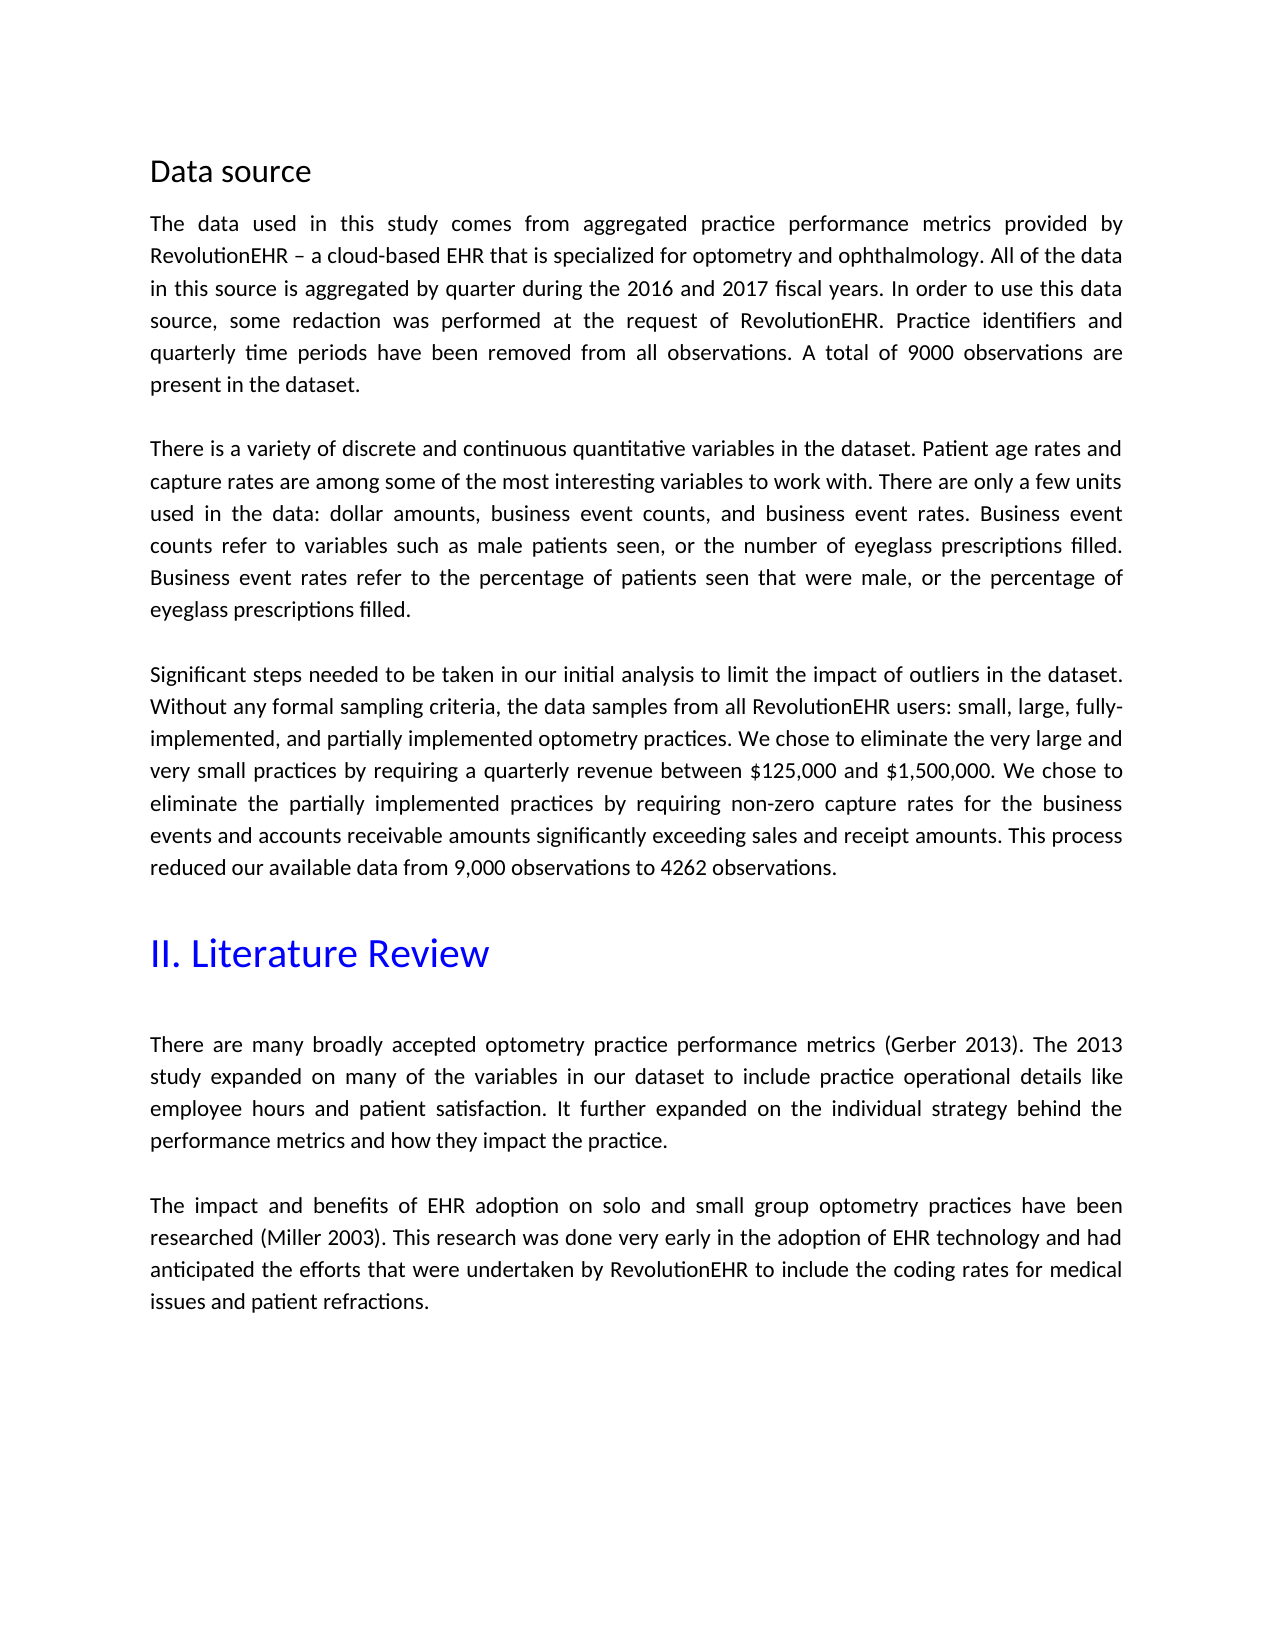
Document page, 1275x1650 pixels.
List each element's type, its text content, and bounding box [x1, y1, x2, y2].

subtitle II. Literature Review [150, 927, 1125, 978]
subtitle Data source [150, 150, 1125, 191]
text There are many broadly accepted optometry practice performance metrics (Gerber 2013). The 2013 study expanded on many of the variables in our dataset to include practice operational details like employee hours and patient satisfaction. It further expanded on the individual strategy behind the performance metrics and how they impact the practice. [150, 1030, 1125, 1154]
text The impact and benefits of EHR adoption on solo and small group optometry practices have been researched (Miller 2003). This research was done very early in the adoption of EHR technology and had anticipated the efforts that were undertaken by RevolutionEHR to include the coding rates for medical issues and patient refractions. [150, 1191, 1125, 1316]
text There is a variety of discrete and continuous quantitative variables in the dataset. Patient age rates and capture rates are among some of the most interesting variables to work with. There are only a few units used in the data: dollar amounts, business event counts, and business event rates. Business event counts refer to variables such as male patients seen, or the number of eyeglass prescriptions filled. Business event rates refer to the percentage of patients seen that were male, or the percentage of eyeglass prescriptions filled. [150, 434, 1125, 623]
text Significant steps needed to be taken in our initial analysis to limit the impact of outliers in the dataset. Without any formal sampling criteria, the data samples from all RevolutionEHR users: small, large, fully-implemented, and partially implemented optometry practices. We chose to eliminate the very large and very small practices by requiring a quarterly revenue between $125,000 and $1,500,000. We chose to eliminate the partially implemented practices by requiring non-zero capture rates for the business events and accounts receivable amounts significantly exceeding sales and receipt amounts. This process reduced our available data from 9,000 observations to 4262 observations. [150, 660, 1125, 881]
text The data used in this study comes from aggregated practice performance metrics provided by RevolutionEHR – a cloud-based EHR that is specialized for optometry and ophthalmology. All of the data in this source is aggregated by quarter during the 2016 and 2017 fiscal years. In order to use this data source, some redaction was performed at the request of RevolutionEHR. Practice identifiers and quarterly time periods have been removed from all observations. A total of 9000 observations are present in the dataset. [150, 209, 1125, 398]
